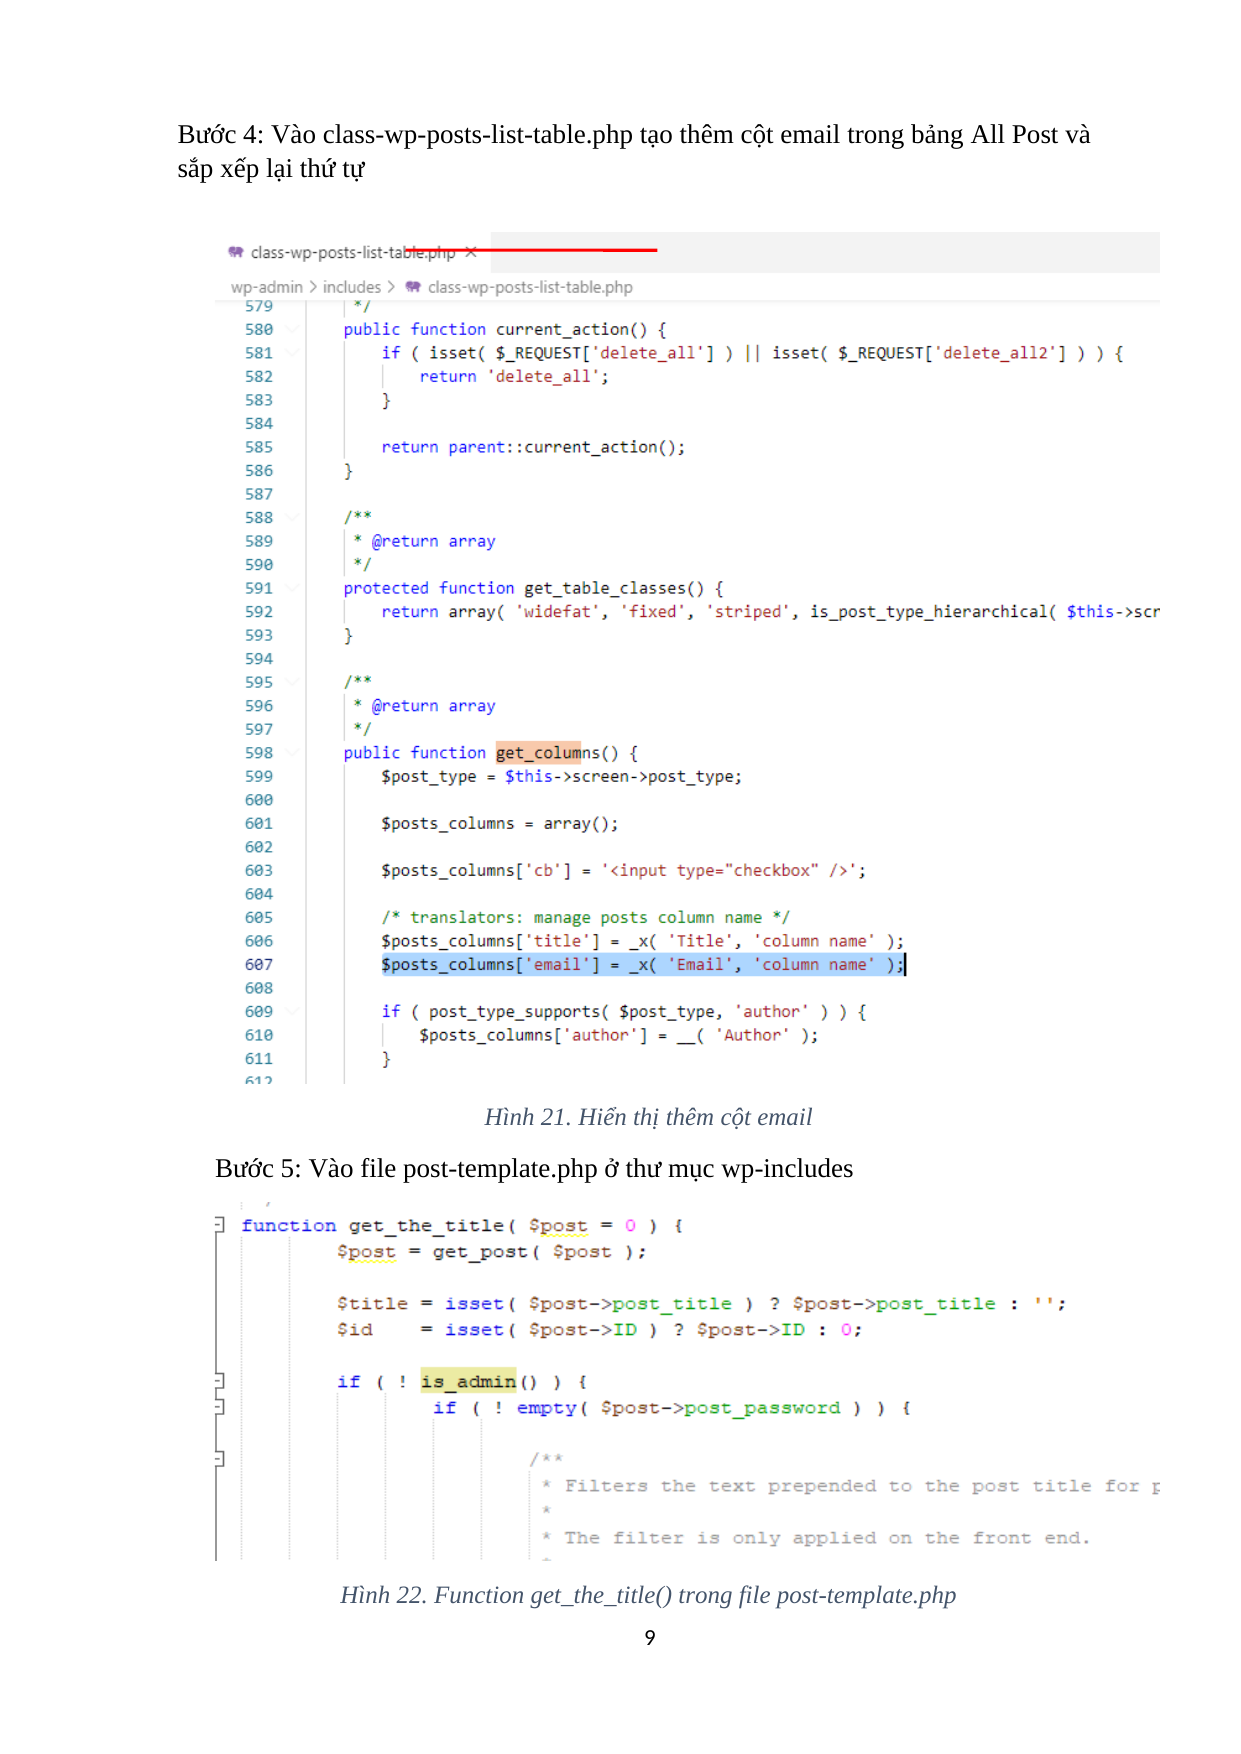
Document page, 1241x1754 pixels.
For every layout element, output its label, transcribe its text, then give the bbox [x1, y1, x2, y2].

picture [214, 1202, 1160, 1561]
text Hình 22. Function get_the_title() trong file post-template.php [177, 1580, 1122, 1609]
text Bước 4: Vào class-wp-posts-list-table.php tạo thêm cột email trong bảng All Post và sắp xếp lại thứ tự [177, 118, 1122, 183]
text Bước 5: Vào file post-template.php ở thư mục wp-includes [215, 1152, 1122, 1183]
text Hình 21. Hiển thị thêm cột email [177, 1102, 1122, 1131]
picture [214, 232, 1160, 1084]
